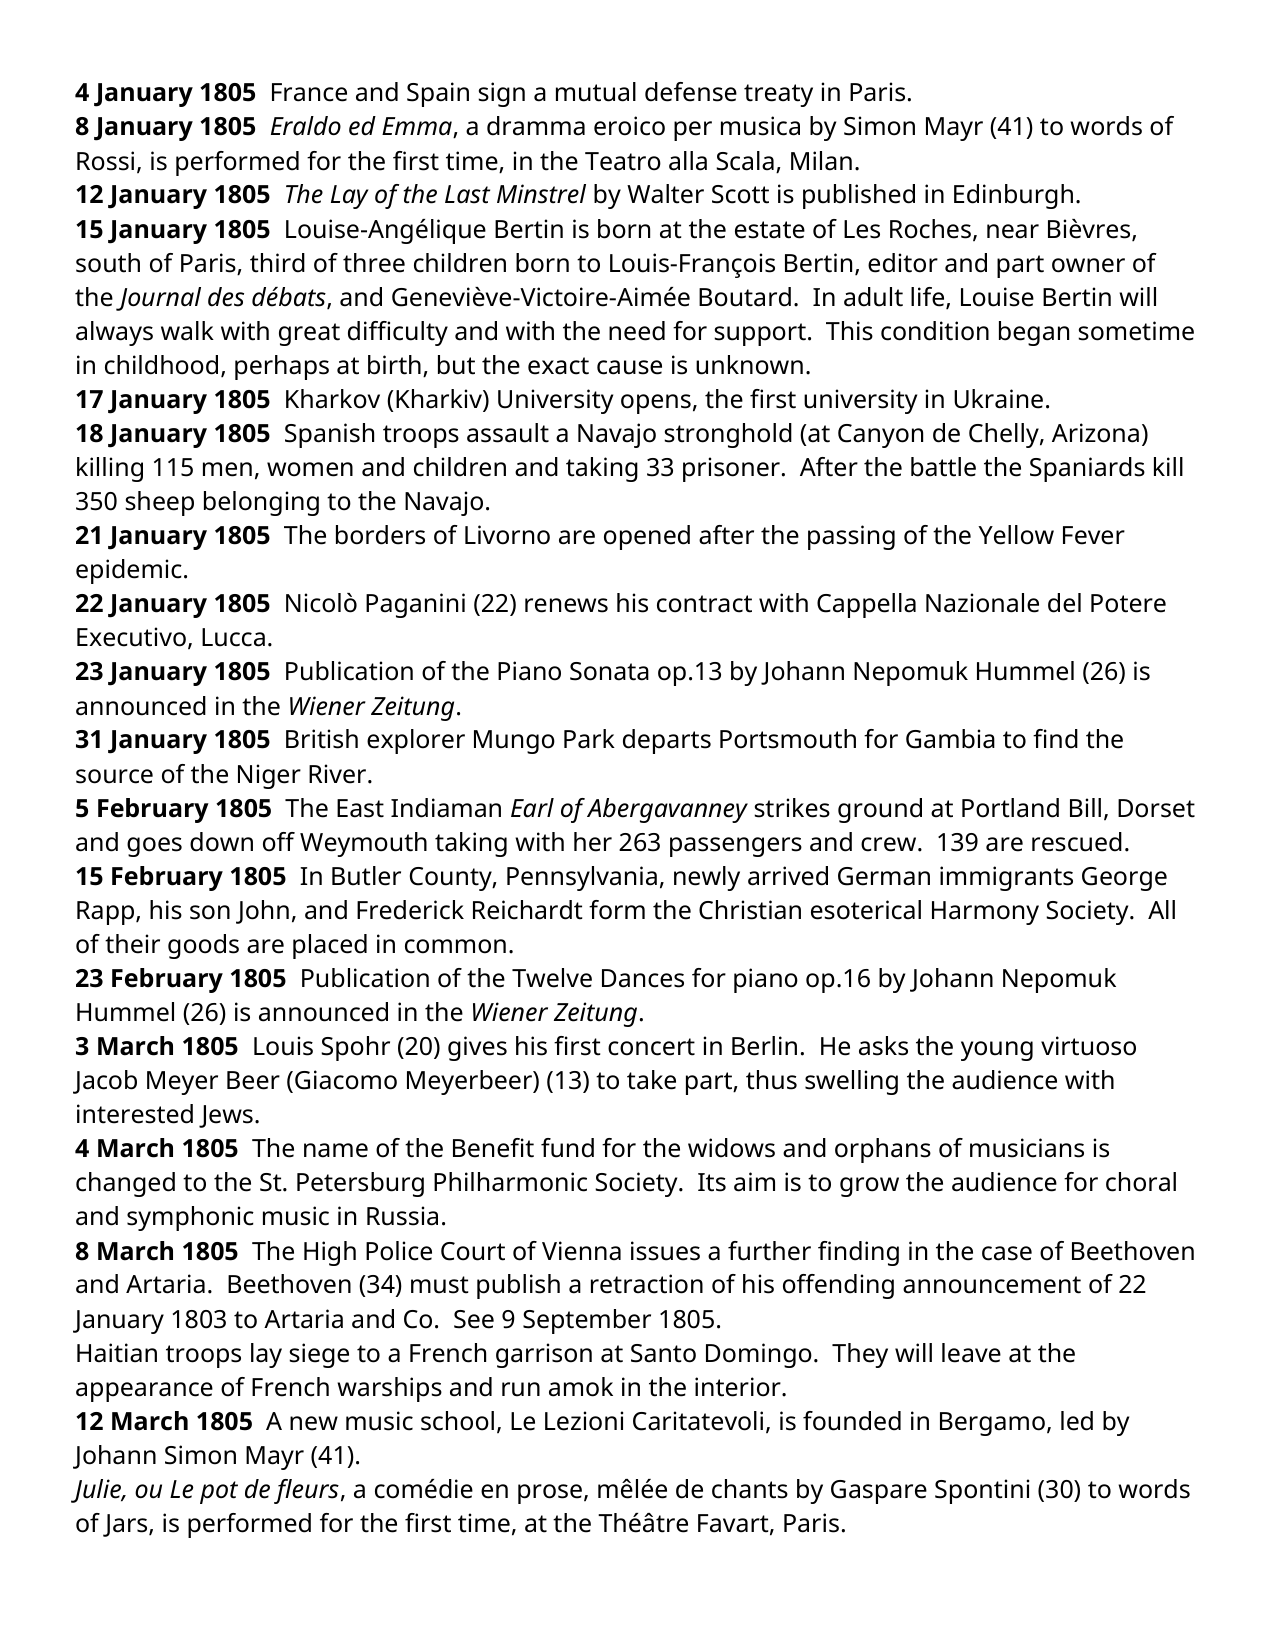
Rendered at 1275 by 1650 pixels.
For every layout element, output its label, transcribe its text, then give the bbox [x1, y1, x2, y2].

text 5 February 1805 The East Indiaman Earl of Abergavanney strikes ground at Portland Bill, Dorset and goes down off Weymouth taking with her 263 passengers and crew. 139 are rescued. [75, 790, 1200, 858]
text Julie, ou Le pot de fleurs, a comédie en prose, mêlée de chants by Gaspare Spontini (30) to words of Jars, is performed for the first time, at the Théâtre Favart, Paris. [75, 1472, 1200, 1540]
text 3 March 1805 Louis Spohr (20) gives his first concert in Berlin. He asks the young virtuoso Jacob Meyer Beer (Giacomo Meyerbeer) (13) to take part, thus swelling the audience with interested Jews. [75, 1029, 1200, 1131]
text 8 January 1805 Eraldo ed Emma, a dramma eroico per musica by Simon Mayr (41) to words of Rossi, is performed for the first time, in the Teatro alla Scala, Milan. [75, 109, 1200, 177]
text 12 March 1805 A new music school, Le Lezioni Caritatevoli, is founded in Bergamo, led by Johann Simon Mayr (41). [75, 1403, 1200, 1472]
text 15 February 1805 In Butler County, Pennsylvania, newly arrived German immigrants George Rapp, his son John, and Frederick Reichardt form the Christian esoterical Harmony Society. All of their goods are placed in common. [75, 858, 1200, 961]
text 23 January 1805 Publication of the Piano Sonata op.13 by Johann Nepomuk Hummel (26) is announced in the Wiener Zeitung. [75, 654, 1200, 722]
text 23 February 1805 Publication of the Twelve Dances for piano op.16 by Johann Nepomuk Hummel (26) is announced in the Wiener Zeitung. [75, 961, 1200, 1029]
text 12 January 1805 The Lay of the Last Minstrel by Walter Scott is published in Edinburgh. [75, 177, 1200, 211]
text 4 January 1805 France and Spain sign a mutual defense treaty in Paris. [75, 75, 1200, 109]
text 21 January 1805 The borders of Livorno are opened after the passing of the Yellow Fever epidemic. [75, 518, 1200, 586]
text 31 January 1805 British explorer Mungo Park departs Portsmouth for Gambia to find the source of the Niger River. [75, 722, 1200, 790]
text Haitian troops lay siege to a French garrison at Santo Domingo. They will leave at the appearance of French warships and run amok in the interior. [75, 1335, 1200, 1403]
text 18 January 1805 Spanish troops assault a Navajo stronghold (at Canyon de Chelly, Arizona) killing 115 men, women and children and taking 33 prisoner. After the battle the Spaniards kill 350 sheep belonging to the Navajo. [75, 416, 1200, 518]
text 15 January 1805 Louise-Angélique Bertin is born at the estate of Les Roches, near Bièvres, south of Paris, third of three children born to Louis-François Bertin, editor and part owner of the Journal des débats, and Geneviève-Victoire-Aimée Boutard. In adult life, Louise Bertin will always walk with great difficulty and with the need for support. This condition began sometime in childhood, perhaps at birth, but the exact cause is unknown. [75, 211, 1200, 382]
text 17 January 1805 Kharkov (Kharkiv) University opens, the first university in Ukraine. [75, 382, 1200, 416]
text 22 January 1805 Nicolò Paganini (22) renews his contract with Cappella Nazionale del Potere Executivo, Lucca. [75, 586, 1200, 654]
text 8 March 1805 The High Police Court of Vienna issues a further finding in the case of Beethoven and Artaria. Beethoven (34) must publish a retraction of his offending announcement of 22 January 1803 to Artaria and Co. See 9 September 1805. [75, 1233, 1200, 1335]
text 4 March 1805 The name of the Benefit fund for the widows and orphans of musicians is changed to the St. Petersburg Philharmonic Society. Its aim is to grow the audience for choral and symphonic music in Russia. [75, 1131, 1200, 1233]
